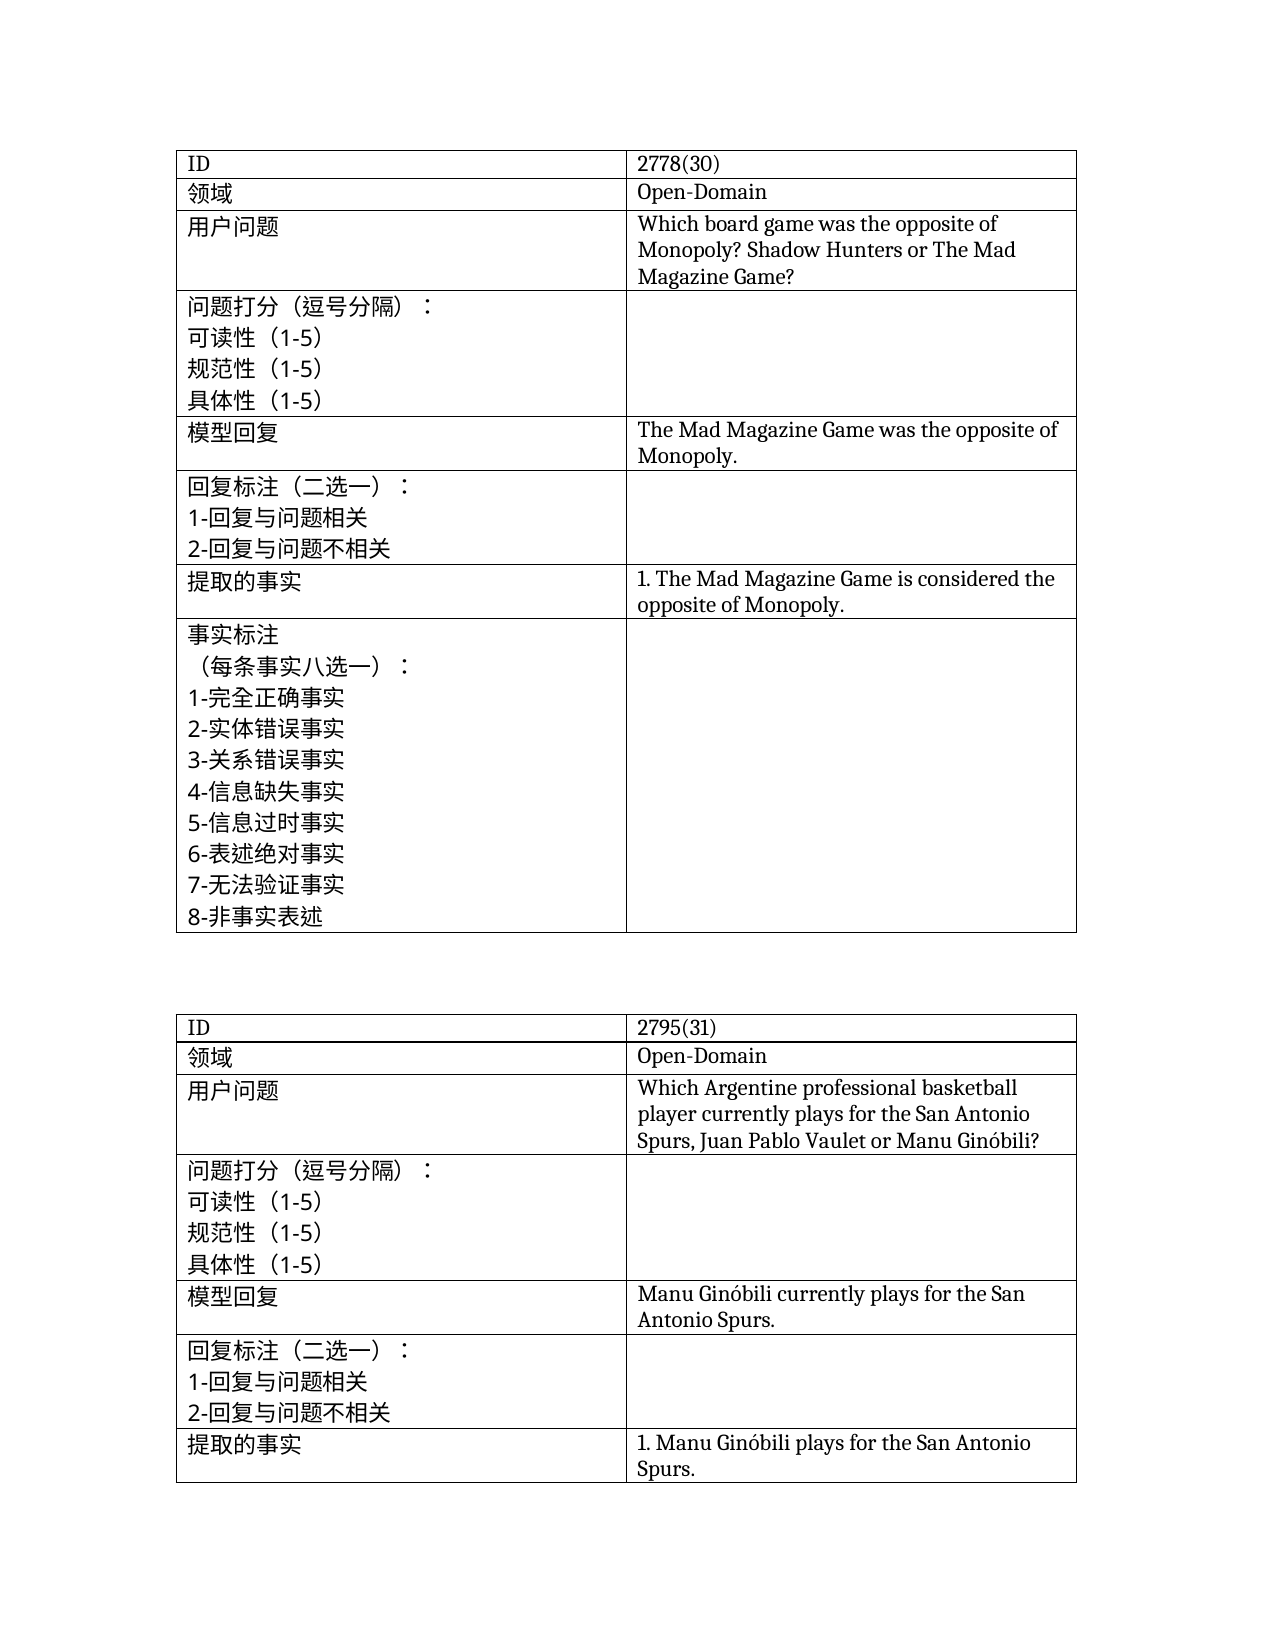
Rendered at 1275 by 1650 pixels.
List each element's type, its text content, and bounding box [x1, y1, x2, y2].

table_cell 模型回复 [177, 417, 626, 469]
table_cell 领域 [177, 179, 626, 210]
table_cell 提取的事实 [177, 565, 626, 618]
table_cell [627, 619, 1076, 932]
table_cell Open-Domain [627, 179, 1076, 210]
table_cell 事实标注 （每条事实八选一）： 1-完全正确事实 2-实体错误事实 3-关系错误事实 4-信息缺失事实 5-信息过时事实 6-表述绝对事实 7-无法验证事实 8-非事实表述 [177, 619, 626, 932]
table_cell Open-Domain [627, 1043, 1076, 1074]
table_cell 提取的事实 [177, 1429, 626, 1482]
table_cell Manu Ginóbili currently plays for the San Antonio Spurs. [627, 1281, 1076, 1333]
table_cell Which board game was the opposite of Monopoly? Shadow Hunters or The Mad Magazine Game? [627, 211, 1076, 290]
table_cell [627, 471, 1076, 564]
table_header 2778(30) [627, 151, 1076, 177]
table_cell 回复标注（二选一）： 1-回复与问题相关 2-回复与问题不相关 [177, 471, 626, 564]
table_cell The Mad Magazine Game was the opposite of Monopoly. [627, 417, 1076, 469]
table_cell 用户问题 [177, 1075, 626, 1154]
table_cell 模型回复 [177, 1281, 626, 1333]
table_header ID [177, 1015, 626, 1041]
table_header 2795(31) [627, 1015, 1076, 1041]
table_cell 1. Manu Ginóbili plays for the San Antonio Spurs. [627, 1429, 1076, 1482]
table_cell 用户问题 [177, 211, 626, 290]
table_cell 问题打分（逗号分隔）： 可读性（1-5） 规范性（1-5） 具体性（1-5） [177, 291, 626, 416]
table_header ID [177, 151, 626, 177]
table_cell 1. The Mad Magazine Game is considered the opposite of Monopoly. [627, 565, 1076, 618]
table_cell [627, 1155, 1076, 1280]
table_cell Which Argentine professional basketball player currently plays for the San Antonio Spurs, Juan Pablo Vaulet or Manu Ginóbili? [627, 1075, 1076, 1154]
table_cell [627, 291, 1076, 416]
table_cell [627, 1335, 1076, 1428]
table_cell 回复标注（二选一）： 1-回复与问题相关 2-回复与问题不相关 [177, 1335, 626, 1428]
table_cell 领域 [177, 1043, 626, 1074]
table_cell 问题打分（逗号分隔）： 可读性（1-5） 规范性（1-5） 具体性（1-5） [177, 1155, 626, 1280]
